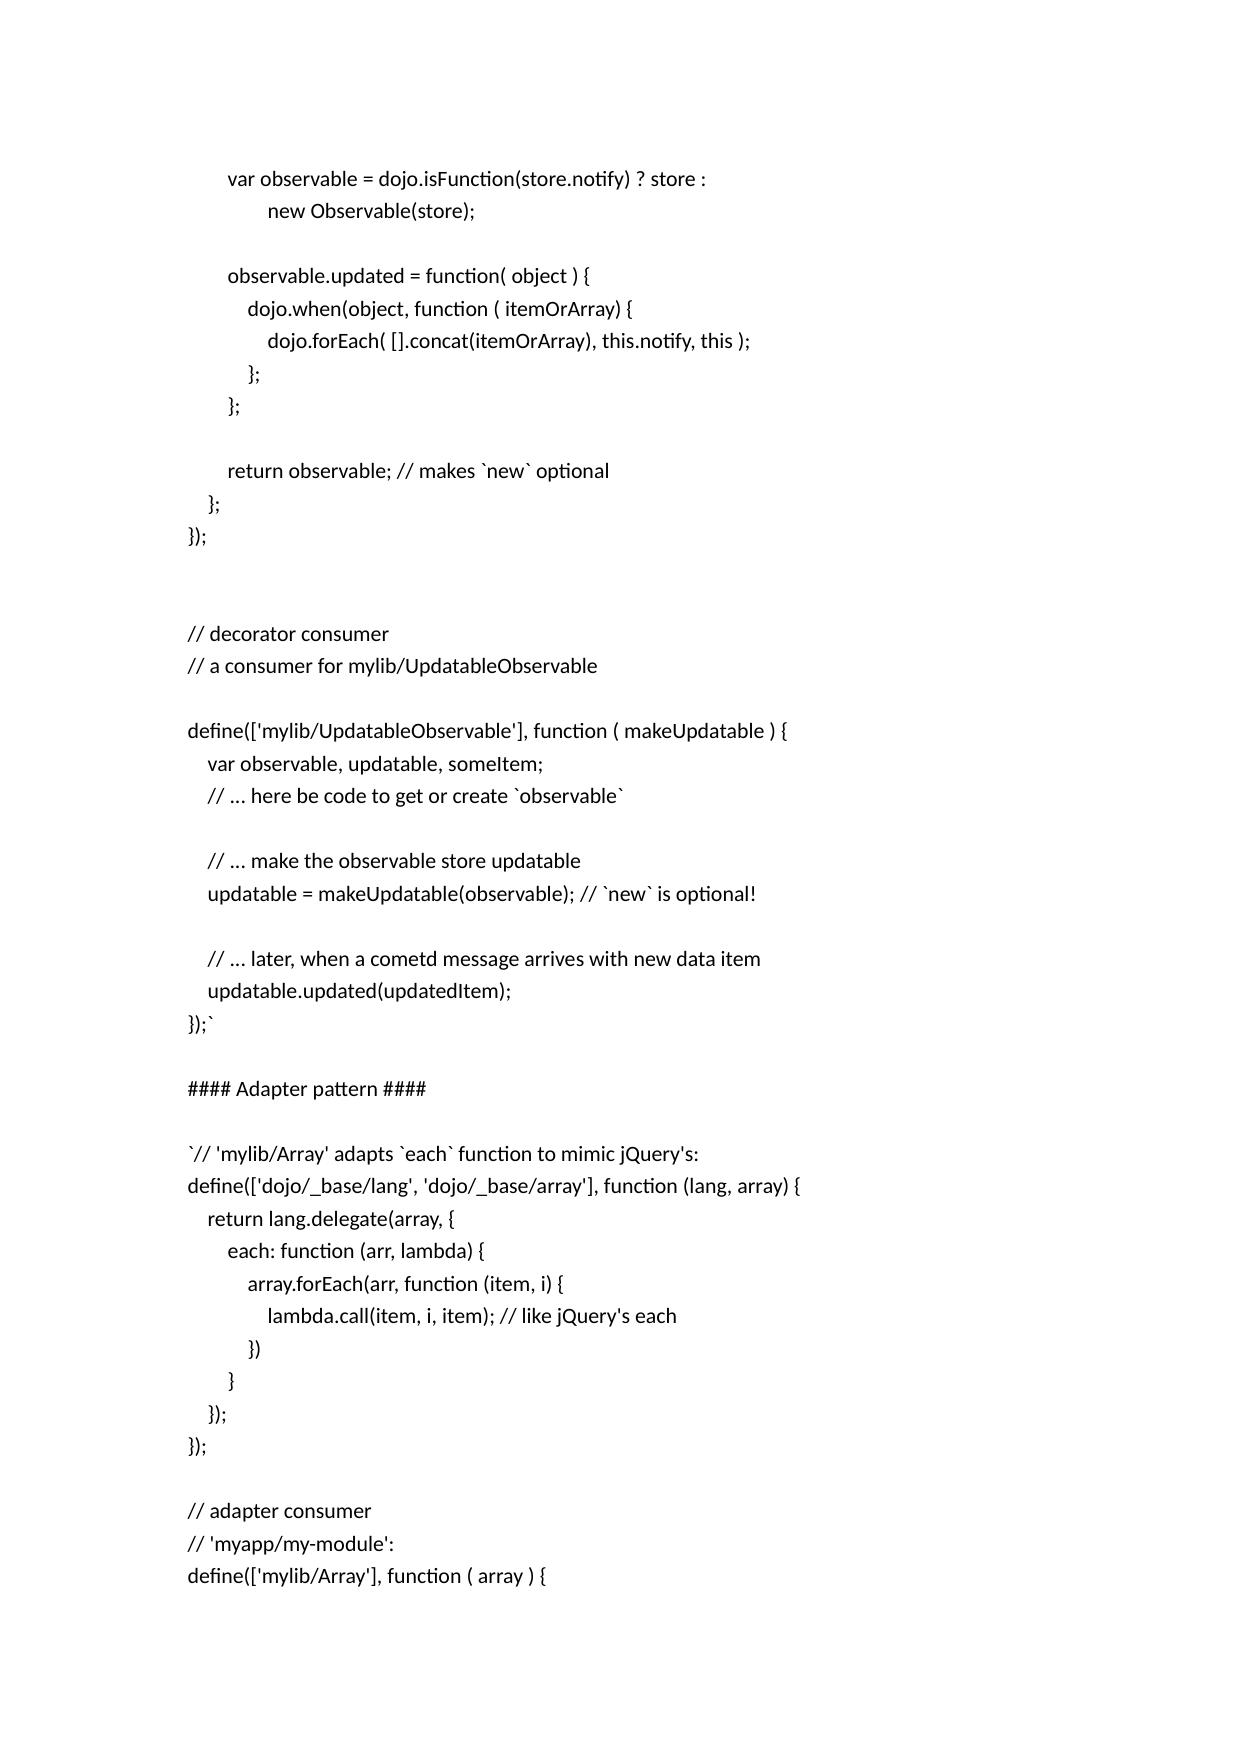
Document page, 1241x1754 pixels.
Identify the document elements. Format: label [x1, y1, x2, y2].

text [187, 162, 1053, 1592]
